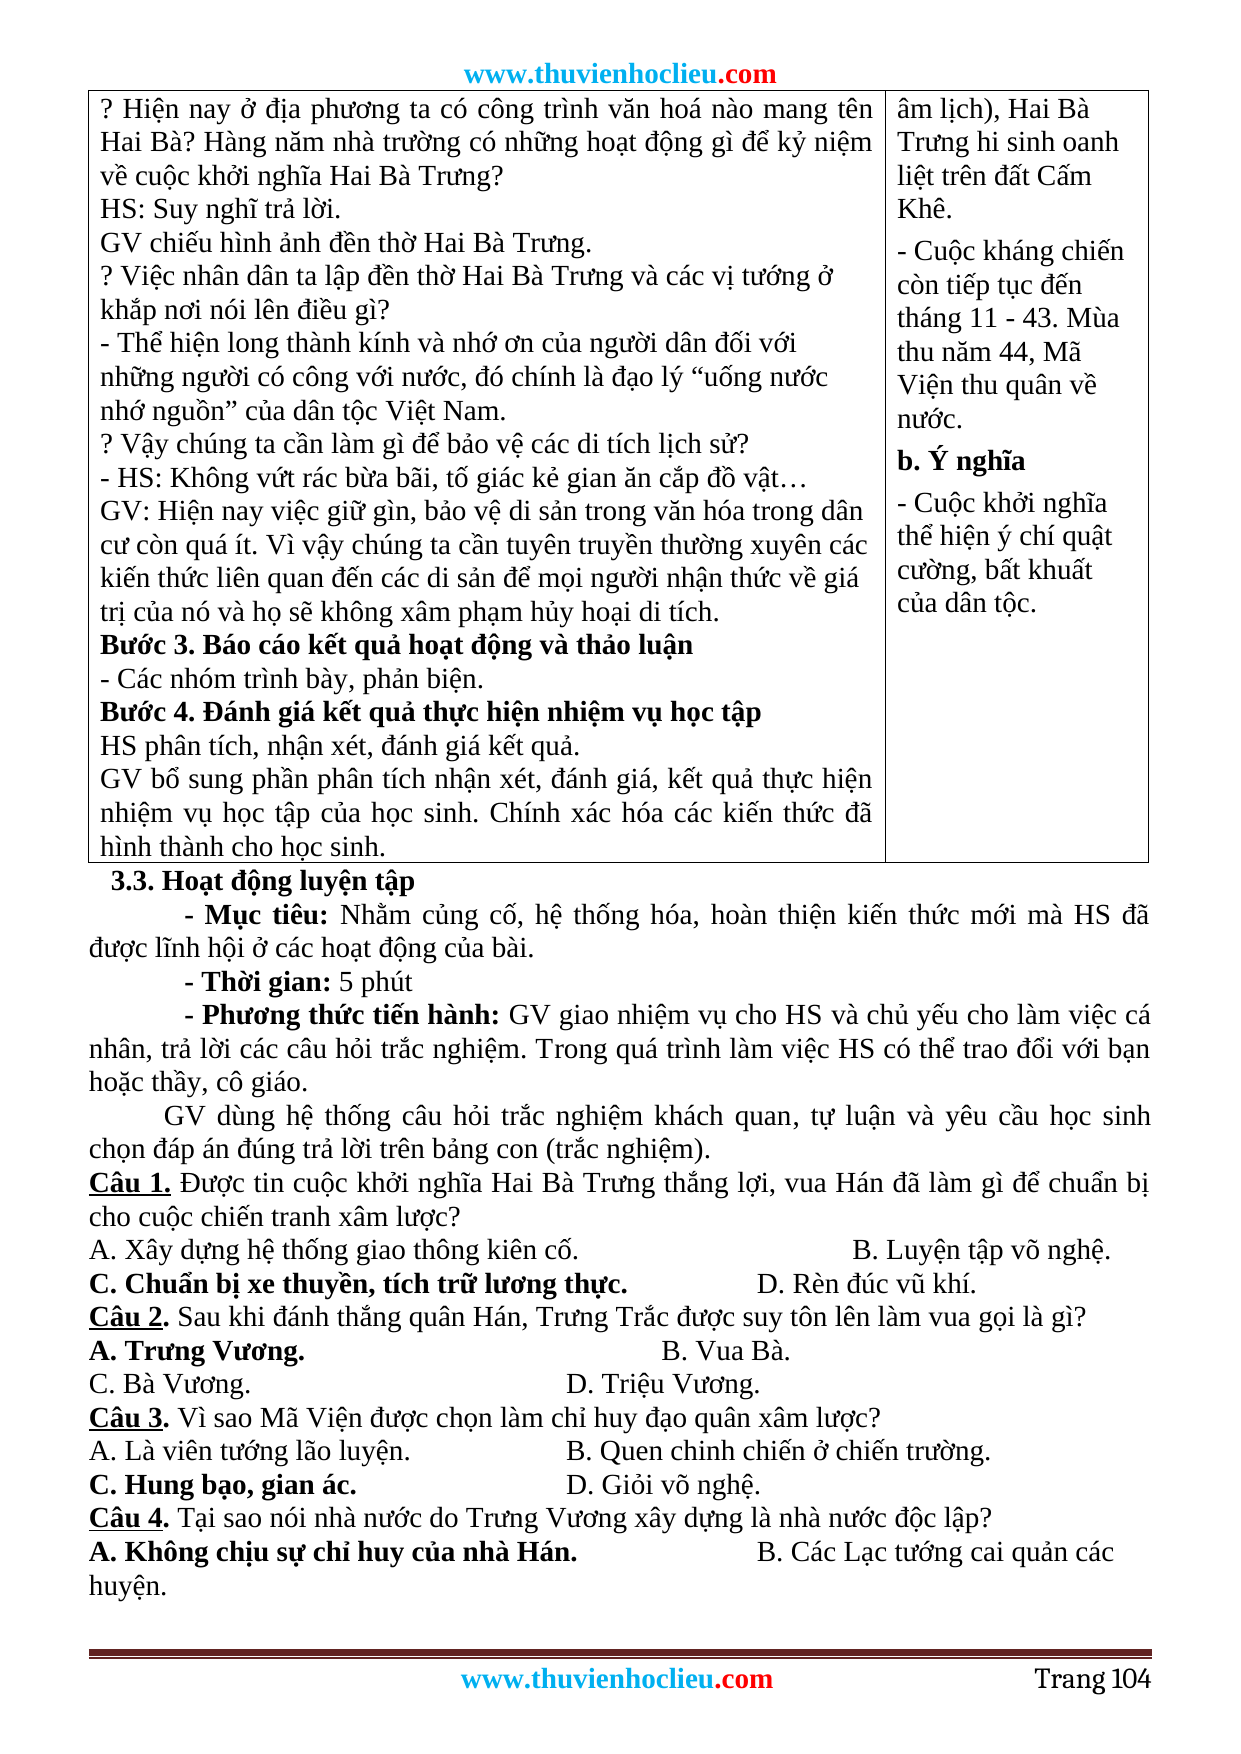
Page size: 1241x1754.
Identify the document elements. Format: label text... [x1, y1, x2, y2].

text A. Không chịu sự chỉ huy của nhà Hán. B. Các Lạc tướng cai quản các huyện. [89, 1534, 1152, 1601]
text Câu 3. Vì sao Mã Viện được chọn làm chỉ huy đạo quân xâm lược? [89, 1400, 1152, 1433]
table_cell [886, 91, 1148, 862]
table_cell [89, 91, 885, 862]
text - Phương thức tiến hành: GV giao nhiệm vụ cho HS và chủ yếu cho làm việc cá nhân, trả lời các câu hỏi trắc nghiệm. Trong quá trình làm việc HS có thể trao đổi với bạn hoặc thầy, cô giáo. [89, 997, 1152, 1098]
text - Mục tiêu: Nhằm củng cố, hệ thống hóa, hoàn thiện kiến thức mới mà HS đã được lĩnh hội ở các hoạt động của bài. [89, 897, 1152, 964]
text Câu 2. Sau khi đánh thắng quân Hán, Trưng Trắc được suy tôn lên làm vua gọi là gì? [89, 1299, 1152, 1333]
text A. Xây dựng hệ thống giao thông kiên cố. B. Luyện tập võ nghệ. [89, 1232, 1152, 1266]
text Câu 1. Được tin cuộc khởi nghĩa Hai Bà Trưng thắng lợi, vua Hán đã làm gì để chuẩn bị cho cuộc chiến tranh xâm lược? [89, 1165, 1152, 1232]
text Câu 4. Tại sao nói nhà nước do Trưng Vương xây dựng là nhà nước độc lập? [89, 1501, 1152, 1534]
text - Thời gian: 5 phút [89, 964, 1152, 997]
text 3.3. Hoạt động luyện tập [89, 863, 1152, 897]
text GV dùng hệ thống câu hỏi trắc nghiệm khách quan, tự luận và yêu cầu học sinh chọn đáp án đúng trả lời trên bảng con (trắc nghiệm). [89, 1098, 1152, 1165]
text A. Trưng Vương. B. Vua Bà. [89, 1333, 1152, 1366]
text A. Là viên tướng lão luyện. B. Quen chinh chiến ở chiến trường. [89, 1433, 1152, 1467]
text C. Chuẩn bị xe thuyền, tích trữ lương thực. D. Rèn đúc vũ khí. [89, 1266, 1152, 1299]
text C. Bà Vương. D. Triệu Vương. [89, 1366, 1152, 1400]
text C. Hung bạo, gian ác. D. Giỏi võ nghệ. [89, 1467, 1152, 1501]
